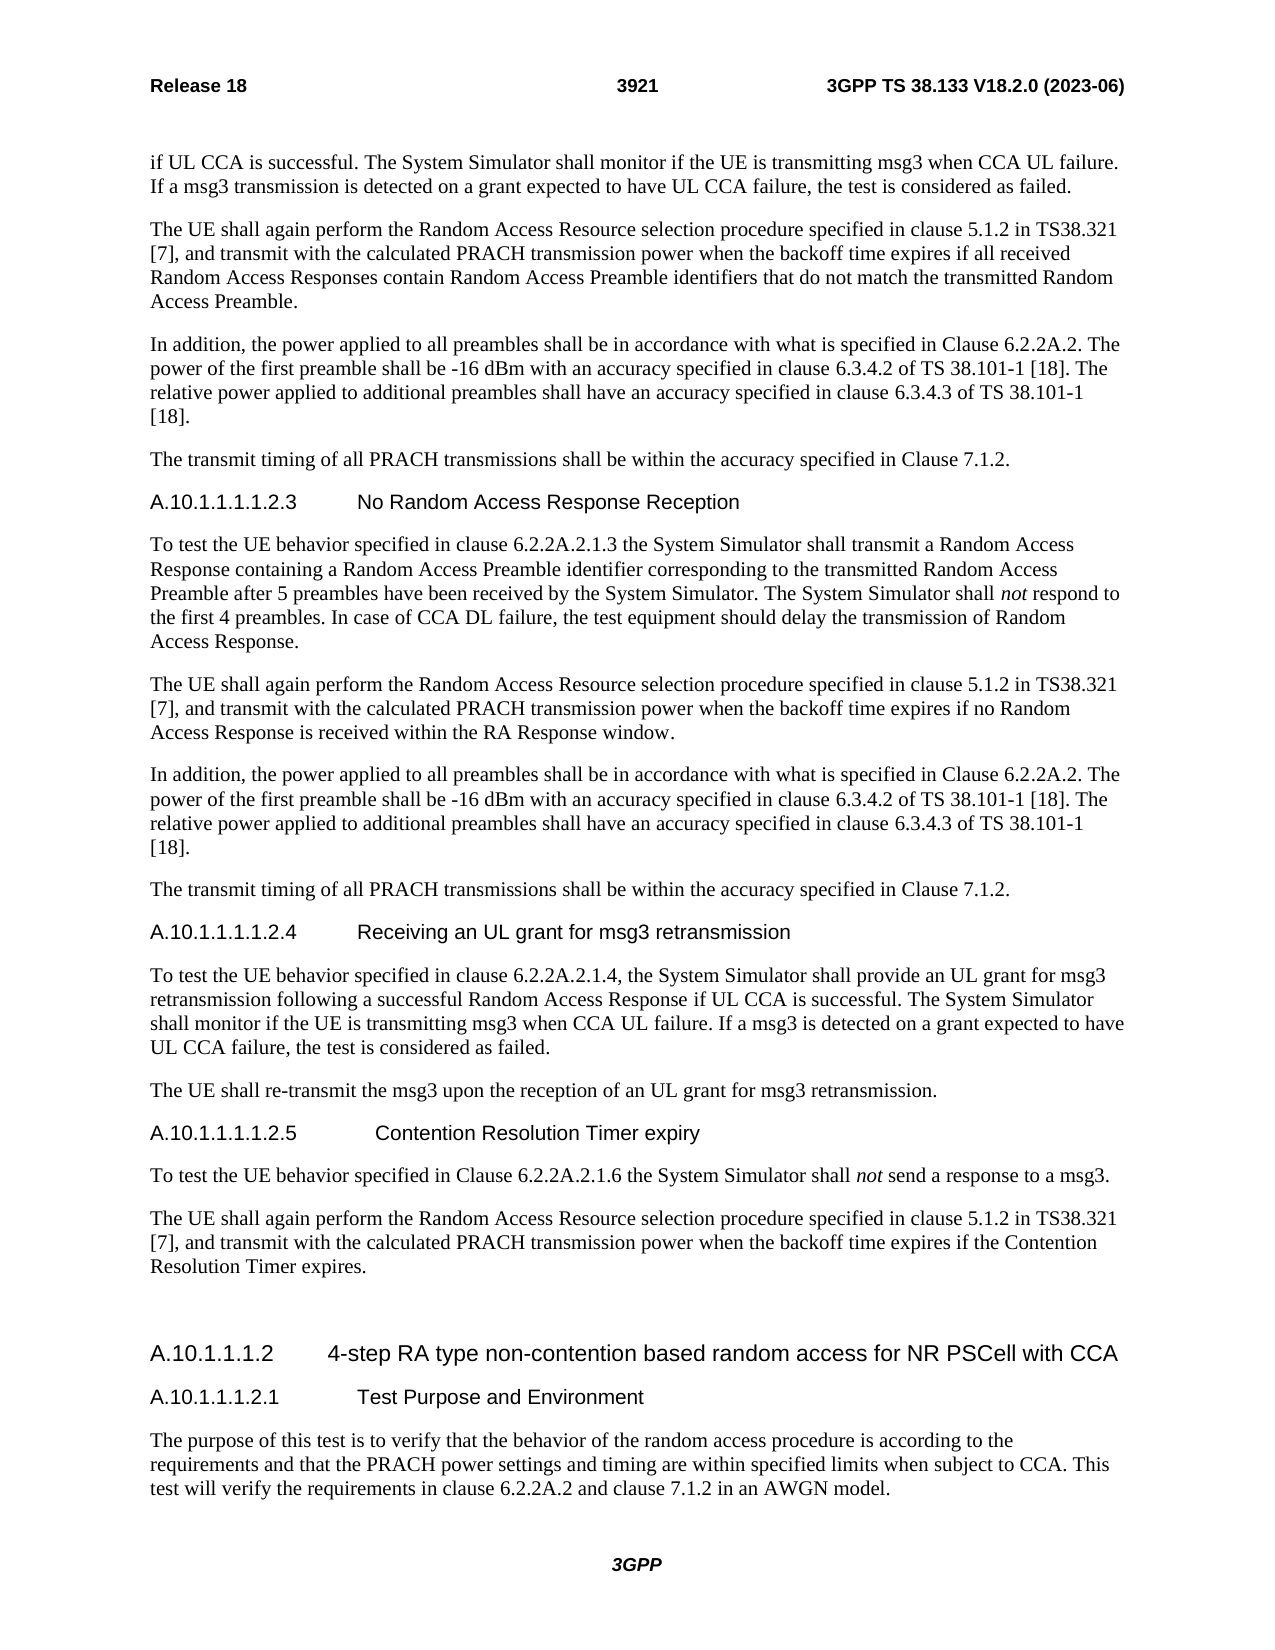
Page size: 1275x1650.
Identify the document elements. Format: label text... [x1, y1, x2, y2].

text To test the UE behavior specified in clause 6.2.2A.2.1.3 the System Simulator shall transmit a Random Access Response containing a Random Access Preamble identifier corresponding to the transmitted Random Access Preamble after 5 preambles have been received by the System Simulator. The System Simulator shall not respond to the first 4 preambles. In case of CCA DL failure, the test equipment should delay the transmission of Random Access Response. [150, 532, 1125, 653]
text The UE shall again perform the Random Access Resource selection procedure specified in clause 5.1.2 in TS38.321 [7], and transmit with the calculated PRACH transmission power when the backoff time expires if no Random Access Response is received within the RA Response window. [150, 671, 1125, 744]
text The UE shall again perform the Random Access Resource selection procedure specified in clause 5.1.2 in TS38.321 [7], and transmit with the calculated PRACH transmission power when the backoff time expires if the Contention Resolution Timer expires. [150, 1206, 1125, 1278]
text The transmit timing of all PRACH transmissions shall be within the accuracy specified in Clause 7.1.2. [150, 447, 1125, 471]
text To test the UE behavior specified in clause 6.2.2A.2.1.4, the System Simulator shall provide an UL grant for msg3 retransmission following a successful Random Access Response if UL CCA is successful. The System Simulator shall monitor if the UE is transmitting msg3 when CCA UL failure. If a msg3 is detected on a grant expected to have UL CCA failure, the test is considered as failed. [150, 963, 1125, 1059]
subtitle A.10.1.1.1.1.2.5 Contention Resolution Timer expiry [150, 1121, 1125, 1145]
subtitle A.10.1.1.1.2 4-step RA type non-contention based random access for NR PSCell with CCA [150, 1340, 1125, 1366]
text The purpose of this test is to verify that the behavior of the random access procedure is according to the requirements and that the PRACH power settings and timing are within specified limits when subject to CCA. This test will verify the requirements in clause 6.2.2A.2 and clause 7.1.2 in an AWGN model. [150, 1428, 1125, 1500]
text To test the UE behavior specified in Clause 6.2.2A.2.1.6 the System Simulator shall not send a response to a msg3. [150, 1163, 1125, 1187]
text The UE shall re-transmit the msg3 upon the reception of an UL grant for msg3 retransmission. [150, 1078, 1125, 1102]
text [150, 150, 1125, 198]
subtitle A.10.1.1.1.1.2.4 Receiving an UL grant for msg3 retransmission [150, 920, 1125, 944]
text The UE shall again perform the Random Access Resource selection procedure specified in clause 5.1.2 in TS38.321 [7], and transmit with the calculated PRACH transmission power when the backoff time expires if all received Random Access Responses contain Random Access Preamble identifiers that do not match the transmitted Random Access Preamble. [150, 217, 1125, 313]
subtitle A.10.1.1.1.2.1 Test Purpose and Environment [150, 1385, 1125, 1409]
subtitle A.10.1.1.1.1.2.3 No Random Access Response Reception [150, 490, 1125, 514]
text The transmit timing of all PRACH transmissions shall be within the accuracy specified in Clause 7.1.2. [150, 877, 1125, 901]
